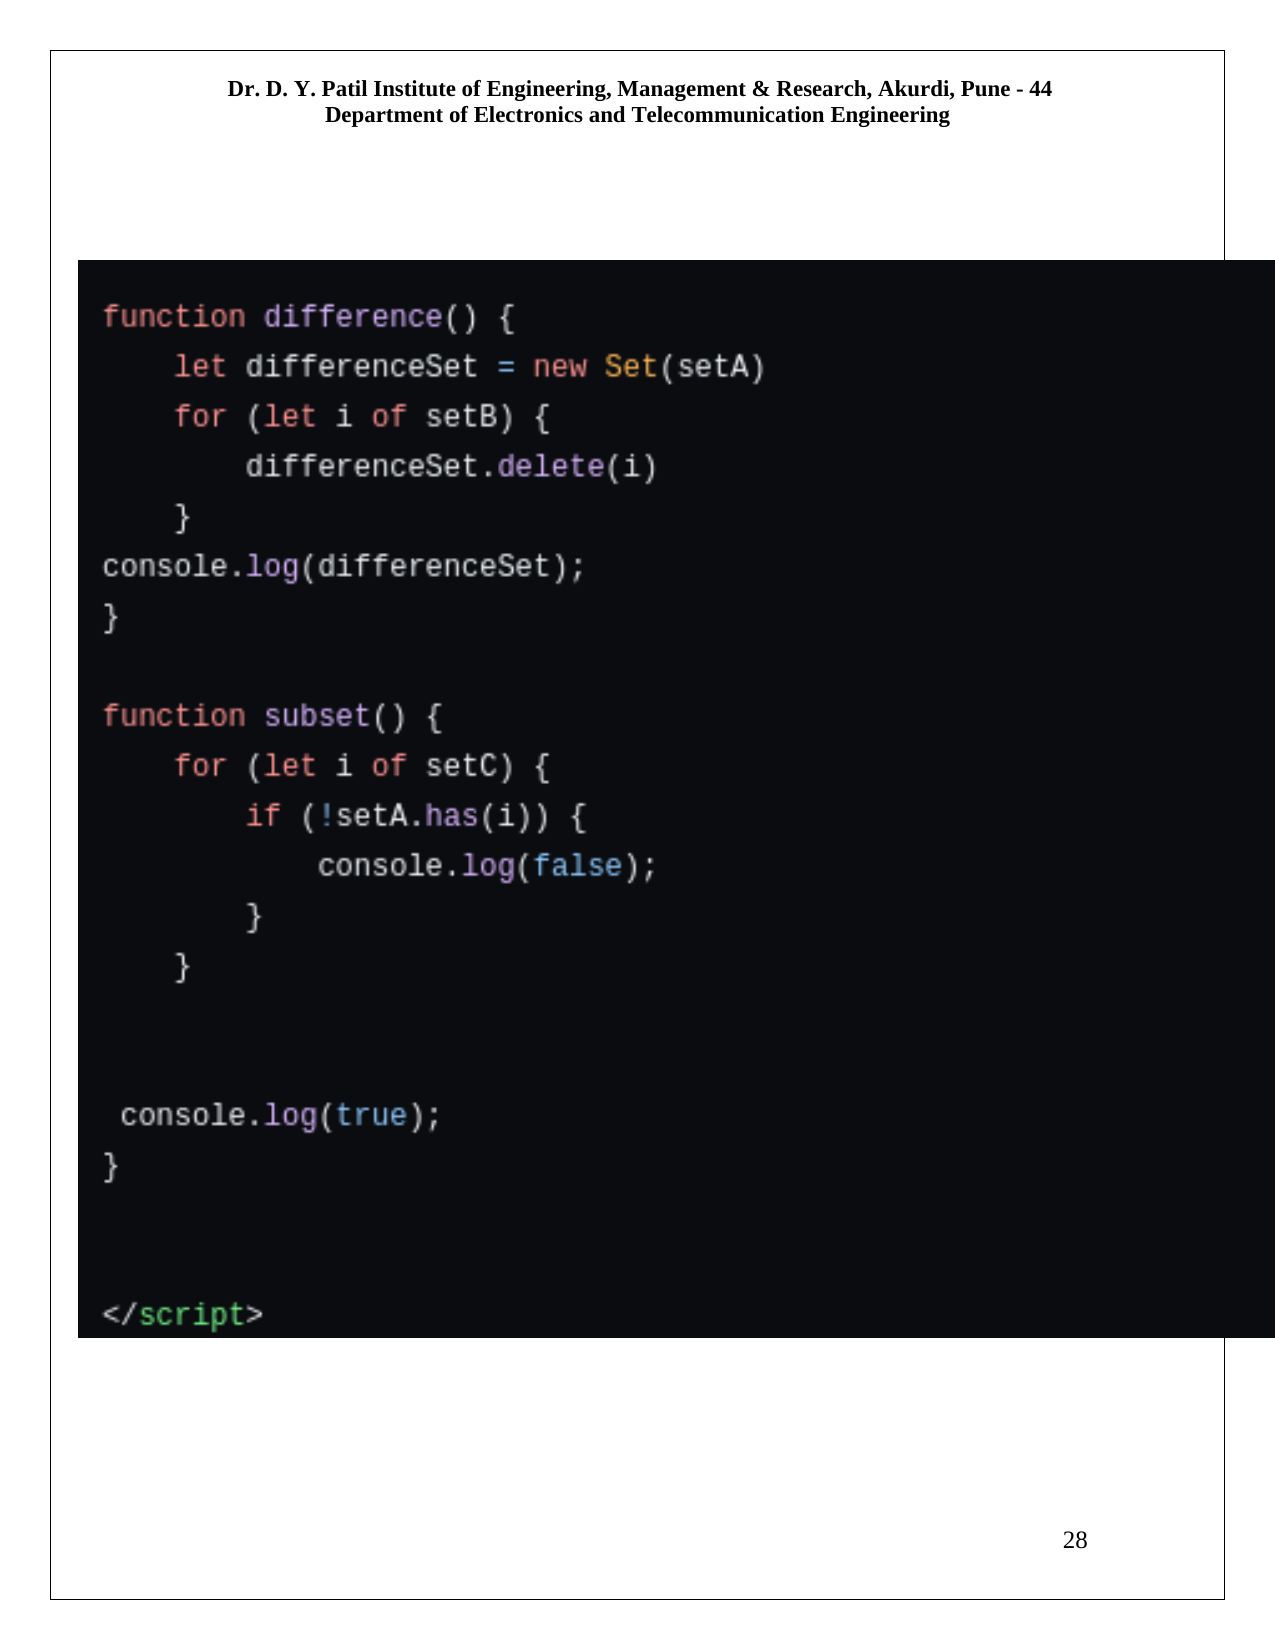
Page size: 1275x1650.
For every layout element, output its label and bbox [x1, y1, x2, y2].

picture [78, 260, 1275, 1338]
